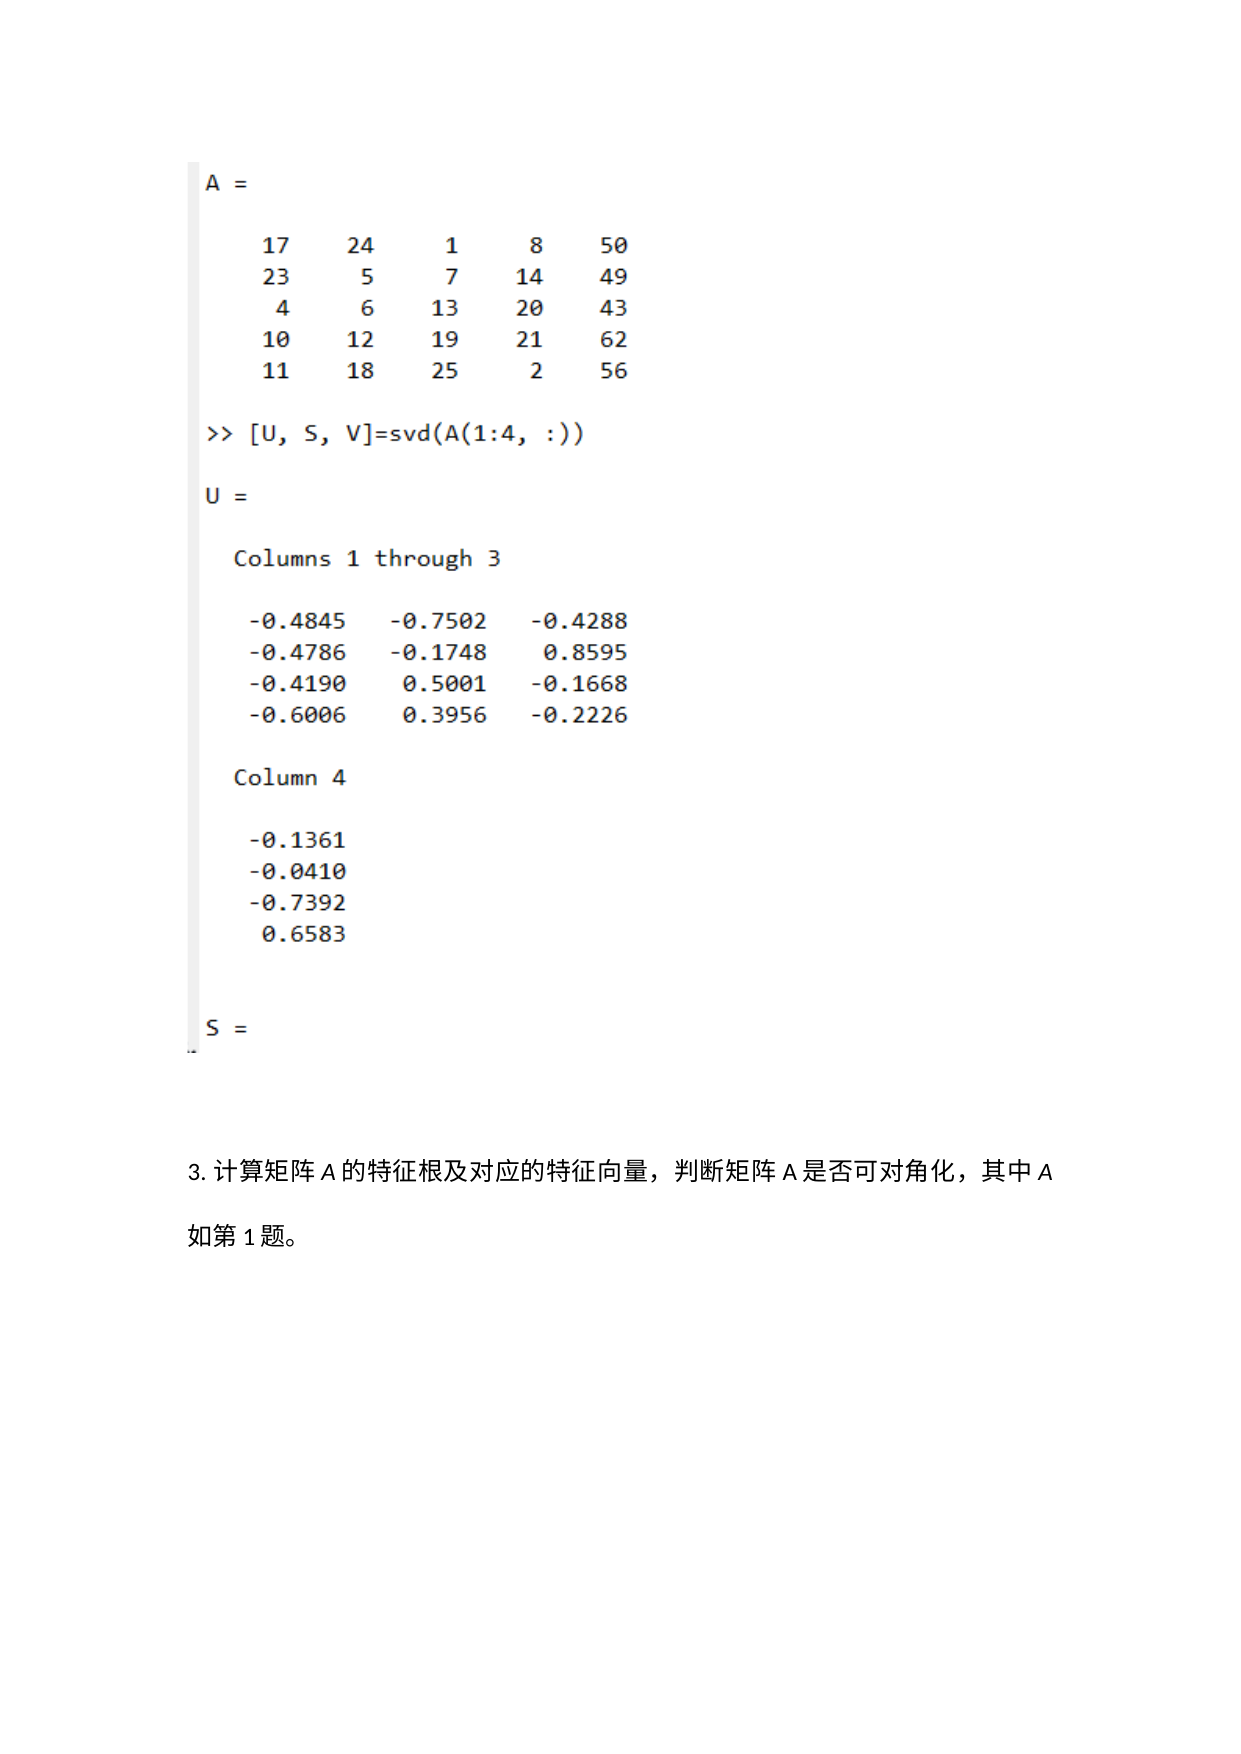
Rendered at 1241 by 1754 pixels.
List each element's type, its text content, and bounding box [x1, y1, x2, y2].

text 3. 计算矩阵A的特征根及对应的特征向量，判断矩阵A是否可对角化，其中A如第1题。 [187, 1137, 1053, 1267]
picture [187, 162, 891, 1053]
